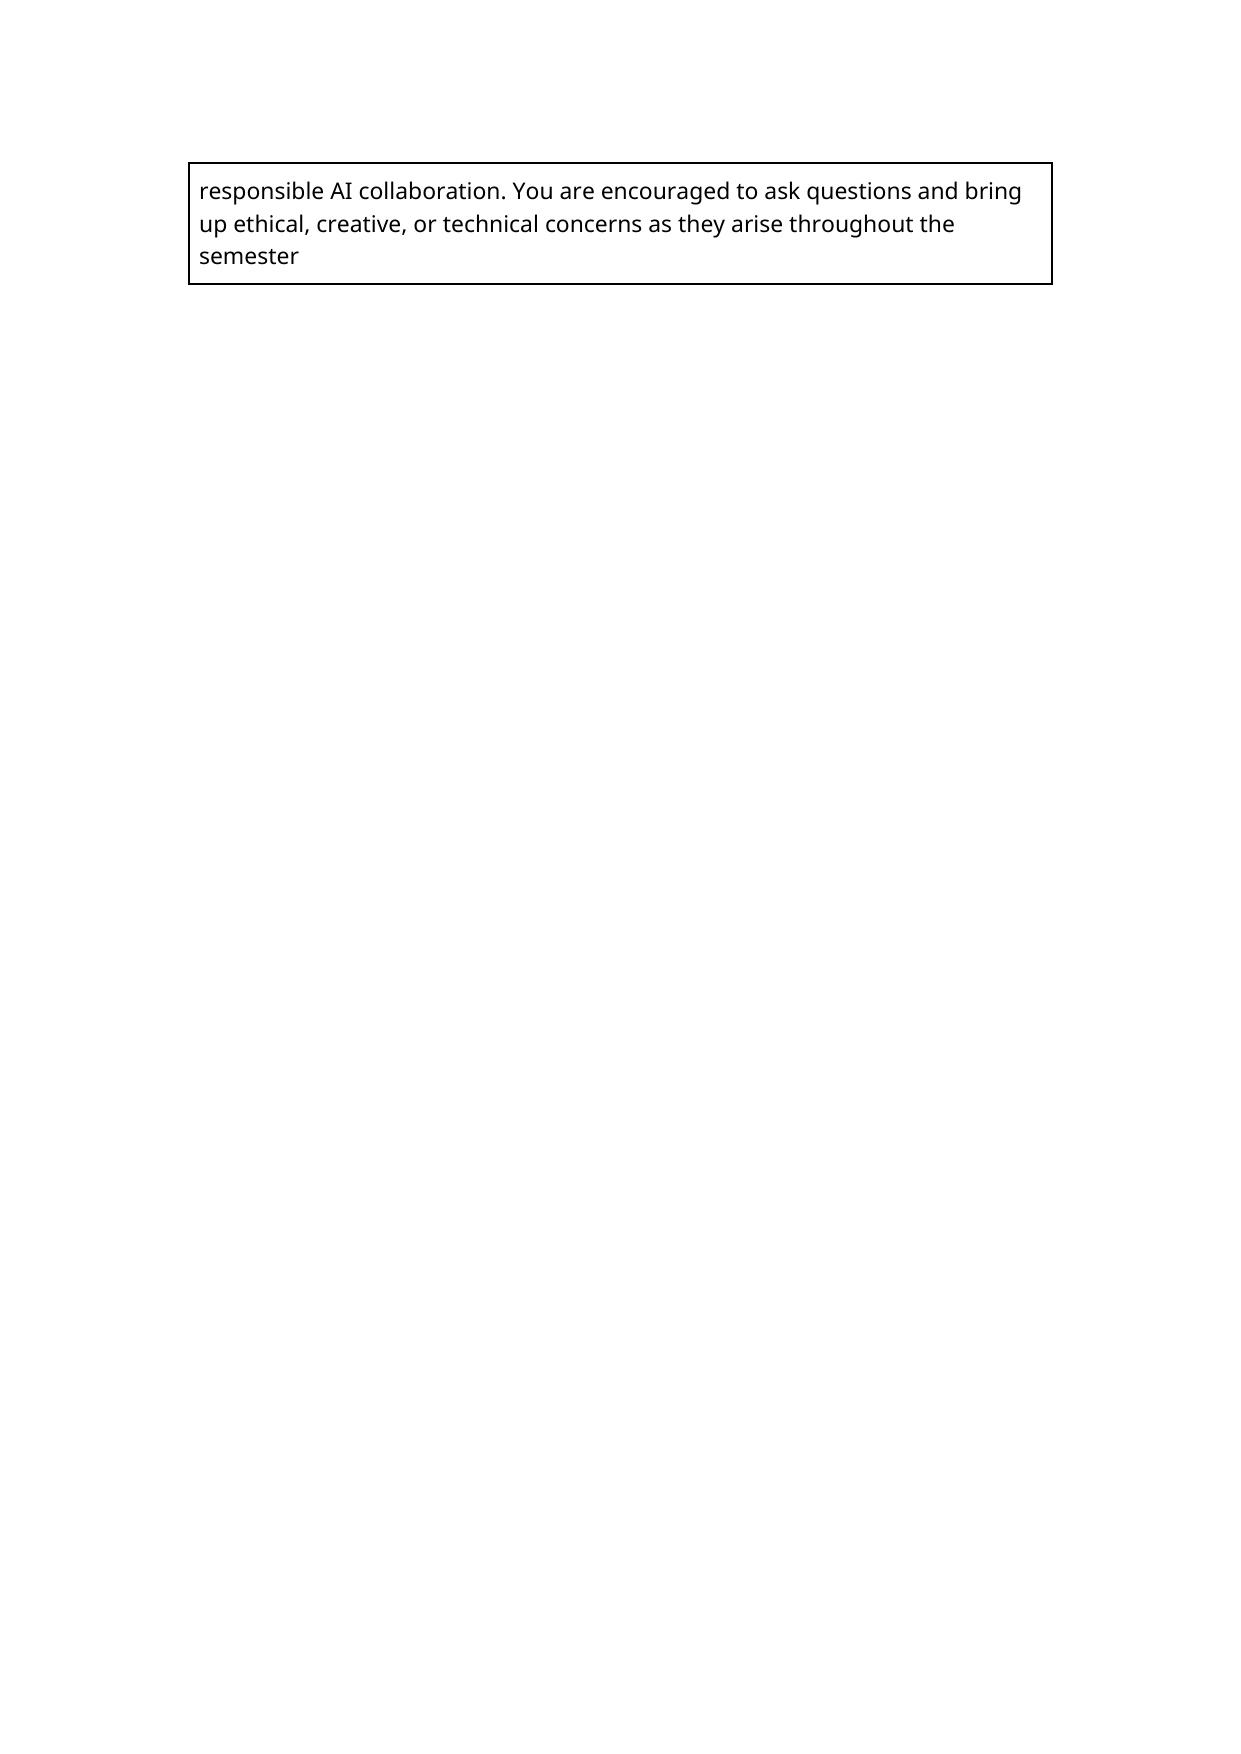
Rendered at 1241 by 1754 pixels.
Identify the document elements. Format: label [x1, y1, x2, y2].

table_cell [190, 164, 1051, 282]
